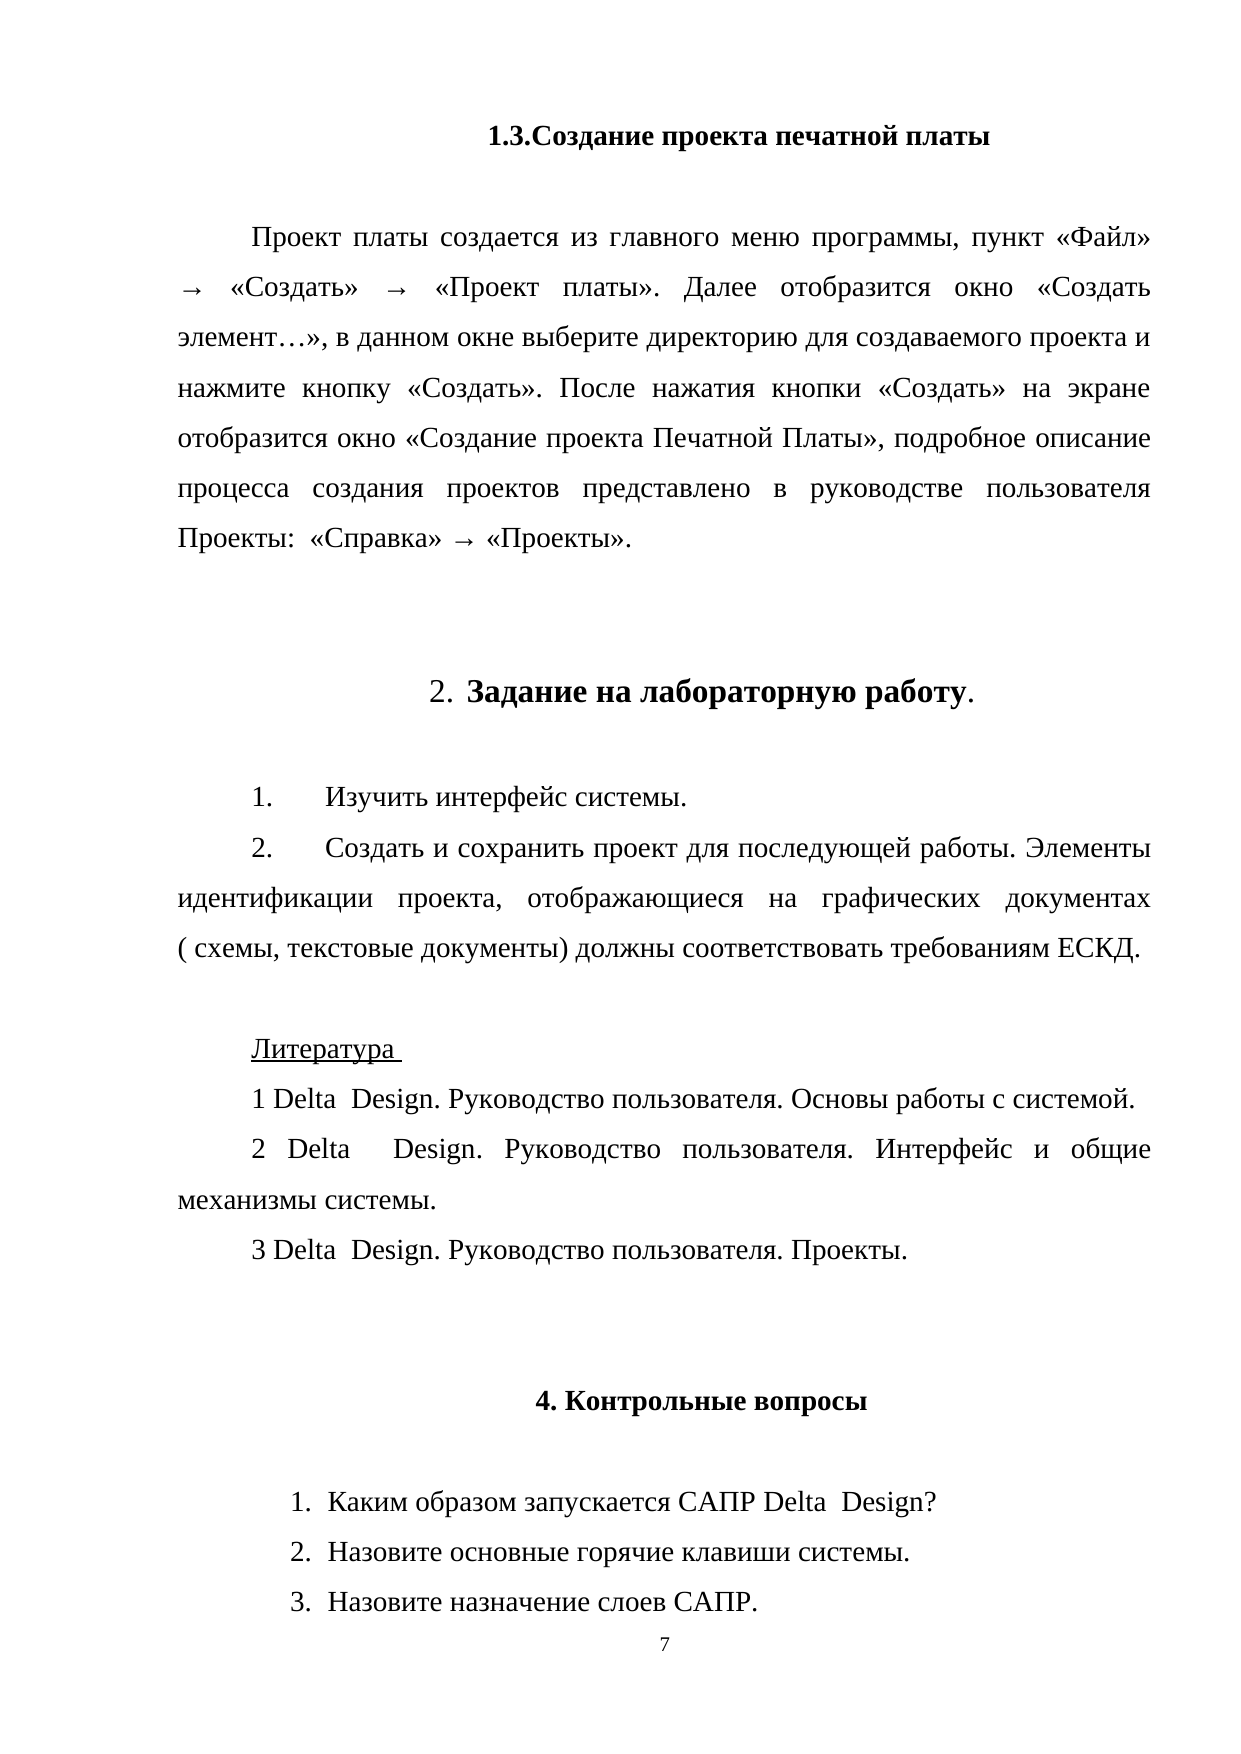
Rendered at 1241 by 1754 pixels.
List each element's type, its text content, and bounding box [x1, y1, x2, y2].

text Проект платы создается из главного меню программы, пункт «Файл» → «Создать» → «Проект платы». Далее отобразится окно «Создать элемент…», в данном окне выберите директорию для создаваемого проекта и нажмите кнопку «Создать». После нажатия кнопки «Создать» на экране отобразится окно «Создание проекта Печатной Платы», подробное описание процесса создания проектов представлено в руководстве пользователя Проекты: «Справка» → «Проекты». [177, 219, 1152, 554]
list Назовите назначение слоев САПР. [290, 1584, 1152, 1618]
list Создать и сохранить проект для последующей работы. Элементы идентификации проекта, отображающиеся на графических документах ( схемы, текстовые документы) должны соответствовать требованиям ЕСКД. [177, 830, 1152, 964]
list Назовите основные горячие клавиши системы. [290, 1534, 1152, 1568]
list Задание на лабораторную работу. [252, 672, 1152, 710]
text 1.3.Создание проекта печатной платы [252, 118, 1152, 152]
text 1 Delta Design. Руководство пользователя. Основы работы с системой. [177, 1081, 1152, 1115]
list Каким образом запускается САПР Delta Design? [290, 1484, 1152, 1517]
list Изучить интерфейс системы. [177, 779, 1152, 813]
text 4. Контрольные вопросы [177, 1383, 1152, 1417]
text 3 Delta Design. Руководство пользователя. Проекты. [177, 1232, 1152, 1266]
text 2 Delta Design. Руководство пользователя. Интерфейс и общие механизмы системы. [177, 1132, 1152, 1215]
text Литература [177, 1031, 1152, 1064]
